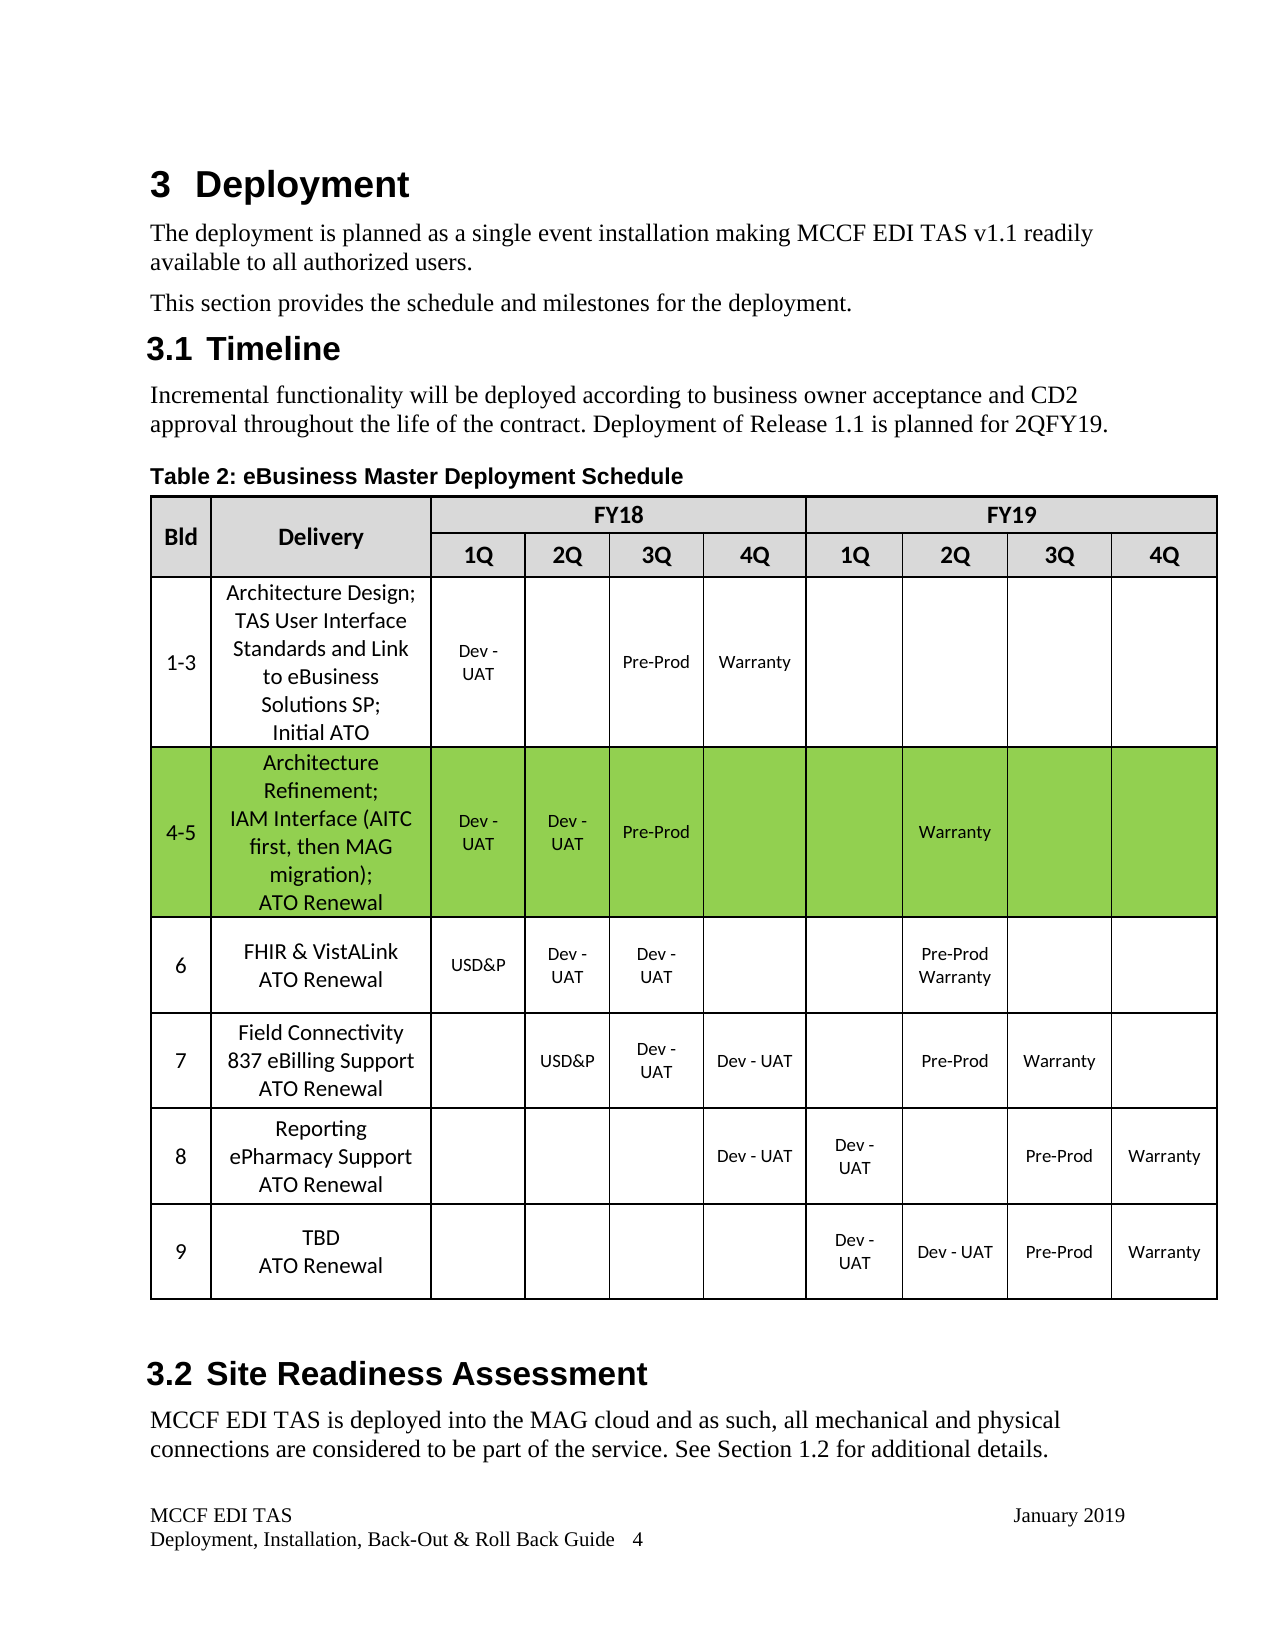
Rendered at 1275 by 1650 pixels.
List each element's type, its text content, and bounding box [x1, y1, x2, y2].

table_header FY19 [807, 498, 1216, 532]
table_cell 2Q [526, 534, 609, 576]
table_cell Warranty [1112, 1205, 1216, 1298]
table_cell Dev - UAT [432, 578, 524, 746]
table_cell [1112, 918, 1216, 1012]
text Table 2: eBusiness Master Deployment Schedule [150, 463, 1125, 489]
table_cell [432, 1109, 524, 1203]
table_cell [1112, 578, 1216, 746]
table_cell Dev - UAT [610, 918, 703, 1012]
table_cell [610, 1109, 703, 1203]
table_cell [432, 1205, 524, 1298]
table_cell Dev - UAT [610, 1014, 703, 1107]
text This section provides the schedule and milestones for the deployment. [150, 288, 1125, 317]
table_cell [704, 748, 805, 916]
table_cell Pre-Prod [610, 578, 703, 746]
table_header Delivery [212, 498, 430, 576]
table_cell [1008, 748, 1111, 916]
table_cell 9 [152, 1205, 210, 1298]
text The deployment is planned as a single event installation making MCCF EDI TAS v1.1 readily available to all authorized users. [150, 218, 1125, 276]
subtitle Site Readiness Assessment [146, 1354, 1125, 1392]
table_cell Dev - UAT [704, 1109, 805, 1203]
table_cell 4Q [704, 534, 805, 576]
table_cell Dev - UAT [704, 1014, 805, 1107]
text Incremental functionality will be deployed according to business owner acceptance and CD2 approval throughout the life of the contract. Deployment of Release 1.1 is planned for 2QFY19. [150, 380, 1125, 438]
table_cell 7 [152, 1014, 210, 1107]
table_cell Warranty [1008, 1014, 1111, 1107]
table_cell Reporting ePharmacy Support ATO Renewal [212, 1109, 430, 1203]
table_cell Dev - UAT [903, 1205, 1007, 1298]
table_cell Pre-Prod [1008, 1205, 1111, 1298]
table_cell 2Q [903, 534, 1007, 576]
table_cell 4-5 [152, 748, 210, 916]
table_cell FHIR & VistALink ATO Renewal [212, 918, 430, 1012]
table_cell TBD ATO Renewal [212, 1205, 430, 1298]
table_cell USD&P [432, 918, 524, 1012]
table_cell Pre-Prod Warranty [903, 918, 1007, 1012]
table_cell Architecture Refinement; IAM Interface (AITC first, then MAG migration); ATO Renewal [212, 748, 430, 916]
table_cell [432, 1014, 524, 1107]
table_cell [807, 748, 902, 916]
table_cell [903, 1109, 1007, 1203]
table_header Bld [152, 498, 210, 576]
table_cell 3Q [610, 534, 703, 576]
table_cell [704, 1205, 805, 1298]
table_cell [807, 1014, 902, 1107]
table_cell Dev - UAT [526, 748, 609, 916]
table_cell [807, 918, 902, 1012]
table_cell [807, 578, 902, 746]
table_cell 1Q [432, 534, 524, 576]
table_cell Warranty [704, 578, 805, 746]
table_cell 8 [152, 1109, 210, 1203]
table_cell 3Q [1008, 534, 1111, 576]
table_cell Pre-Prod [1008, 1109, 1111, 1203]
table_cell [1008, 578, 1111, 746]
table_header FY18 [432, 498, 805, 532]
table_cell 6 [152, 918, 210, 1012]
table_cell Warranty [1112, 1109, 1216, 1203]
table_cell [1112, 1014, 1216, 1107]
table_cell Dev - UAT [807, 1109, 902, 1203]
table_cell [1008, 918, 1111, 1012]
table_cell [526, 1109, 609, 1203]
table_cell [526, 1205, 609, 1298]
table_cell Architecture Design; TAS User Interface Standards and Link to eBusiness Solutions SP; Initial ATO [212, 578, 430, 746]
table_cell Dev - UAT [432, 748, 524, 916]
table_cell Pre-Prod [903, 1014, 1007, 1107]
table_cell [903, 578, 1007, 746]
table_cell Field Connectivity 837 eBilling Support ATO Renewal [212, 1014, 430, 1107]
table_cell [1112, 748, 1216, 916]
table_cell [526, 578, 609, 746]
table_cell [610, 1205, 703, 1298]
table_cell Pre-Prod [610, 748, 703, 916]
table_cell Warranty [903, 748, 1007, 916]
table_cell 1-3 [152, 578, 210, 746]
table_cell Dev - UAT [807, 1205, 902, 1298]
table_cell USD&P [526, 1014, 609, 1107]
subtitle Deployment [150, 162, 1125, 206]
text MCCF EDI TAS is deployed into the MAG cloud and as such, all mechanical and physical connections are considered to be part of the service. See Section 1.2 for additional details. [150, 1405, 1125, 1462]
table_cell [704, 918, 805, 1012]
table_cell 1Q [807, 534, 902, 576]
subtitle Timeline [146, 329, 1125, 368]
table_cell Dev - UAT [526, 918, 609, 1012]
table_cell 4Q [1112, 534, 1216, 576]
